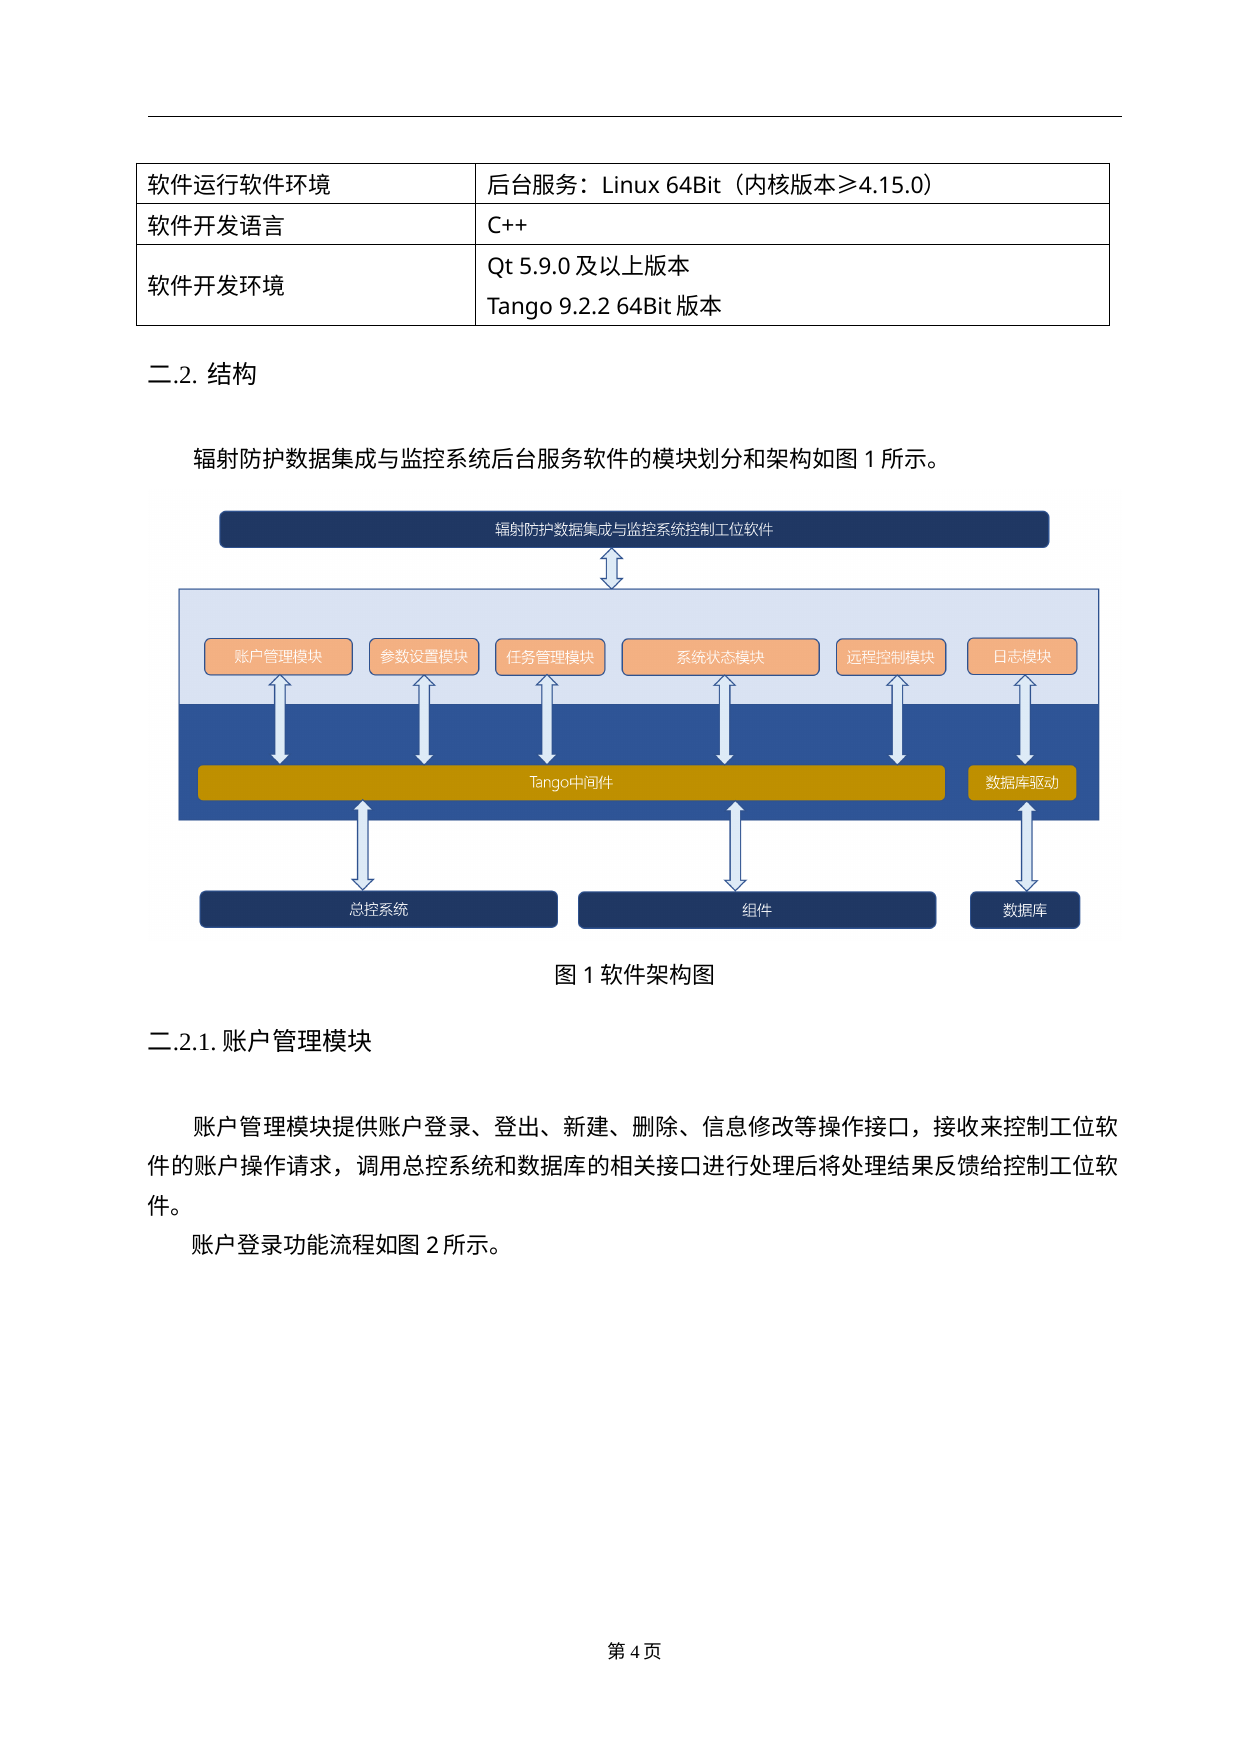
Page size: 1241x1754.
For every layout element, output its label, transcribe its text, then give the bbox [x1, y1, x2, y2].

text 辐射防护数据集成与监控系统后台服务软件的模块划分和架构如图 1所示。 [148, 437, 1122, 477]
text 账户管理模块提供账户登录、登出、新建、删除、信息修改等操作接口，接收来控制工位软件的账户操作请求，调用总控系统和数据库的相关接口进行处理后将处理结果反馈给控制工位软件。 [148, 1105, 1122, 1224]
subtitle 账户管理模块 [148, 1020, 1122, 1060]
picture [147, 489, 1123, 941]
table_cell 软件开发环境 [137, 245, 475, 324]
table_cell 后台服务：Linux 64Bit（内核版本≥4.15.0） [476, 164, 1109, 203]
table_cell Qt 5.9.0及以上版本 Tango 9.2.2 64Bit版本 [476, 245, 1109, 324]
table_cell 软件开发语言 [137, 204, 475, 244]
text 账户登录功能流程如图 2所示。 [148, 1224, 1122, 1264]
text 图 1 软件架构图 [148, 953, 1122, 993]
table_cell C++ [476, 204, 1109, 244]
subtitle 结构 [148, 353, 1122, 392]
table_cell 软件运行软件环境 [137, 164, 475, 203]
